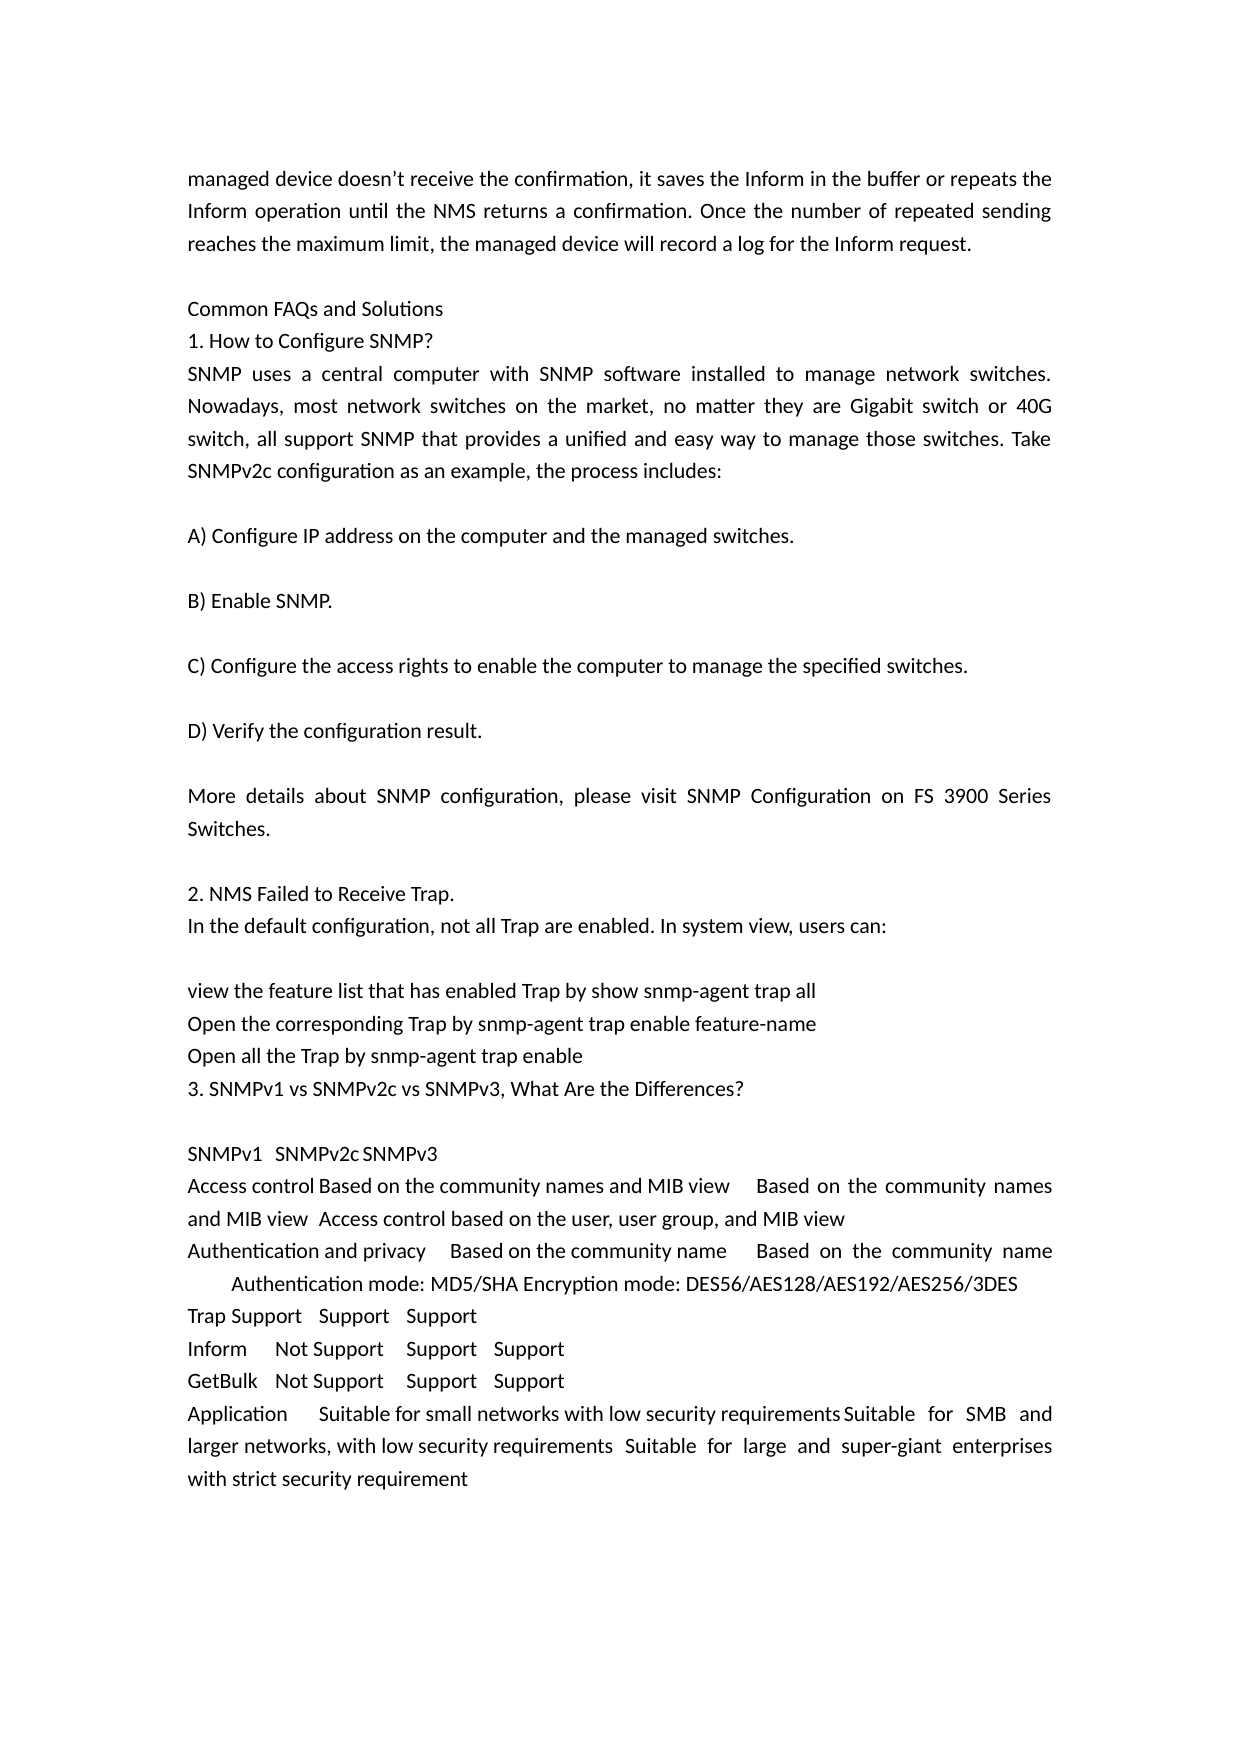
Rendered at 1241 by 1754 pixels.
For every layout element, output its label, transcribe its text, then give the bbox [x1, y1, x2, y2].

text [187, 162, 1053, 259]
text Authentication and privacy Based on the community name Based on the community name Authentication mode: MD5/SHA Encryption mode: DES56/AES128/AES192/AES256/3DES [187, 1234, 1053, 1299]
text 1. How to Configure SNMP? [187, 324, 1053, 357]
text GetBulk Not Support Support Support [187, 1364, 1053, 1397]
text A) Configure IP address on the computer and the managed switches. [187, 519, 1053, 552]
text C) Configure the access rights to enable the computer to manage the specified switches. [187, 649, 1053, 682]
text view the feature list that has enabled Trap by show snmp-agent trap all [187, 974, 1053, 1007]
text SNMP uses a central computer with SNMP software installed to manage network switches. Nowadays, most network switches on the market, no matter they are Gigabit switch or 40G switch, all support SNMP that provides a unified and easy way to manage those switches. Take SNMPv2c configuration as an example, the process includes: [187, 357, 1053, 487]
text Open the corresponding Trap by snmp-agent trap enable feature-name [187, 1007, 1053, 1039]
text In the default configuration, not all Trap are enabled. In system view, users can: [187, 909, 1053, 942]
text B) Enable SNMP. [187, 584, 1053, 617]
text More details about SNMP configuration, please visit SNMP Configuration on FS 3900 Series Switches. [187, 779, 1053, 844]
text Open all the Trap by snmp-agent trap enable [187, 1039, 1053, 1072]
text Inform Not Support Support Support [187, 1332, 1053, 1364]
text Trap Support Support Support [187, 1299, 1053, 1332]
text 2. NMS Failed to Receive Trap. [187, 877, 1053, 909]
text SNMPv1 SNMPv2c SNMPv3 [187, 1137, 1053, 1169]
text D) Verify the configuration result. [187, 714, 1053, 747]
text Application Suitable for small networks with low security requirements Suitable for SMB and larger networks, with low security requirements Suitable for large and super-giant enterprises with strict security requirement [187, 1397, 1053, 1494]
text Access control Based on the community names and MIB view Based on the community names and MIB view Access control based on the user, user group, and MIB view [187, 1169, 1053, 1234]
text 3. SNMPv1 vs SNMPv2c vs SNMPv3, What Are the Differences? [187, 1072, 1053, 1104]
text Common FAQs and Solutions [187, 292, 1053, 324]
